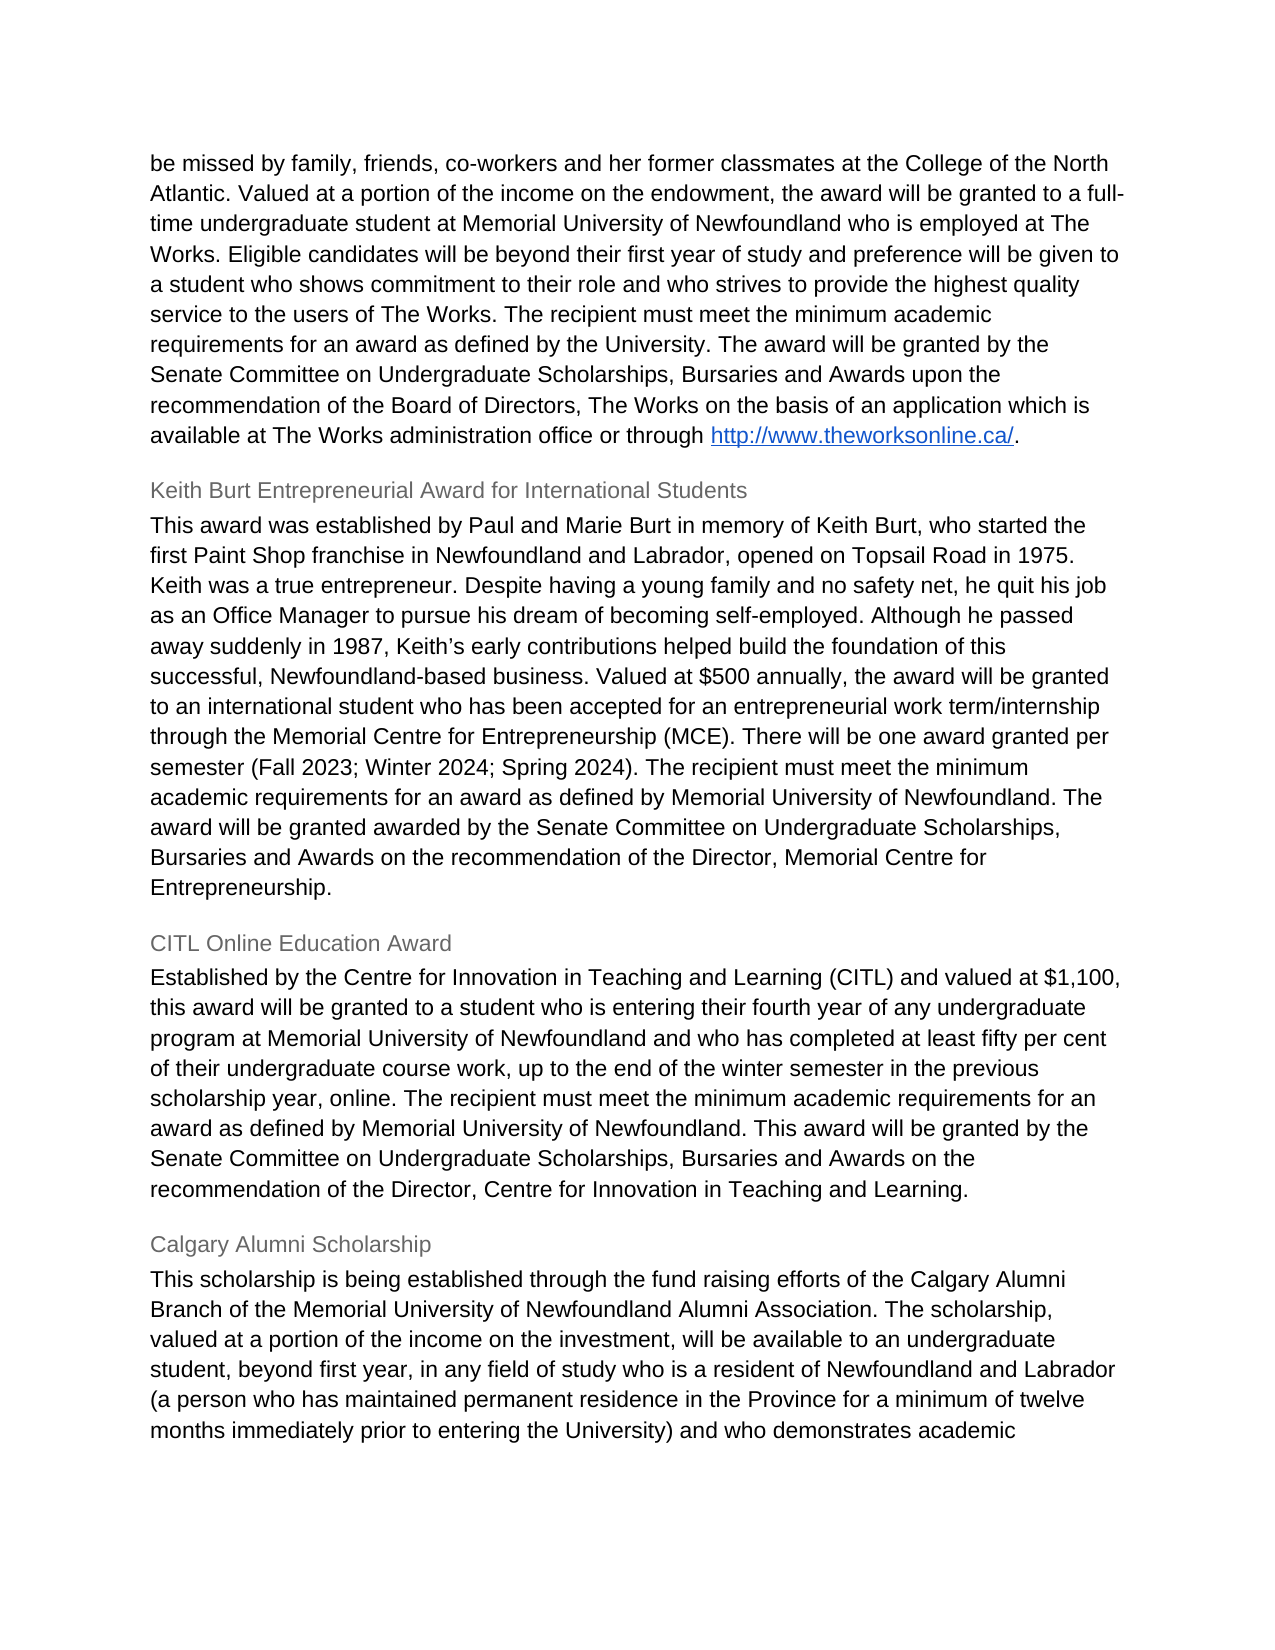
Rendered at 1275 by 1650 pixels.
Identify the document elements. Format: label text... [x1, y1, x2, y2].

subtitle Calgary Alumni Scholarship [150, 1231, 1125, 1257]
subtitle CITL Online Education Award [150, 929, 1125, 956]
text This award was established by Paul and Marie Burt in memory of Keith Burt, who started the first Paint Shop franchise in Newfoundland and Labrador, opened on Topsail Road in 1975. Keith was a true entrepreneur. Despite having a young family and no safety net, he quit his job as an Office Manager to pursue his dream of becoming self-employed. Although he passed away suddenly in 1987, Keith’s early contributions helped build the foundation of this successful, Newfoundland-based business. Valued at $500 annually, the award will be granted to an international student who has been accepted for an entrepreneurial work term/internship through the Memorial Centre for Entrepreneurship (MCE). There will be one award granted per semester (Fall 2023; Winter 2024; Spring 2024). The recipient must meet the minimum academic requirements for an award as defined by Memorial University of Newfoundland. The award will be granted awarded by the Senate Committee on Undergraduate Scholarships, Bursaries and Awards on the recommendation of the Director, Memorial Centre for Entrepreneurship. [150, 512, 1125, 901]
text Established by the Centre for Innovation in Teaching and Learning (CITL) and valued at $1,100, this award will be granted to a student who is entering their fourth year of any undergraduate program at Memorial University of Newfoundland and who has completed at least fifty per cent of their undergraduate course work, up to the end of the winter semester in the previous scholarship year, online. The recipient must meet the minimum academic requirements for an award as defined by Memorial University of Newfoundland. This award will be granted by the Senate Committee on Undergraduate Scholarships, Bursaries and Awards on the recommendation of the Director, Centre for Innovation in Teaching and Learning. [150, 964, 1125, 1202]
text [150, 1266, 1125, 1443]
subtitle Keith Burt Entrepreneurial Award for International Students [150, 477, 1125, 503]
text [150, 150, 1125, 448]
